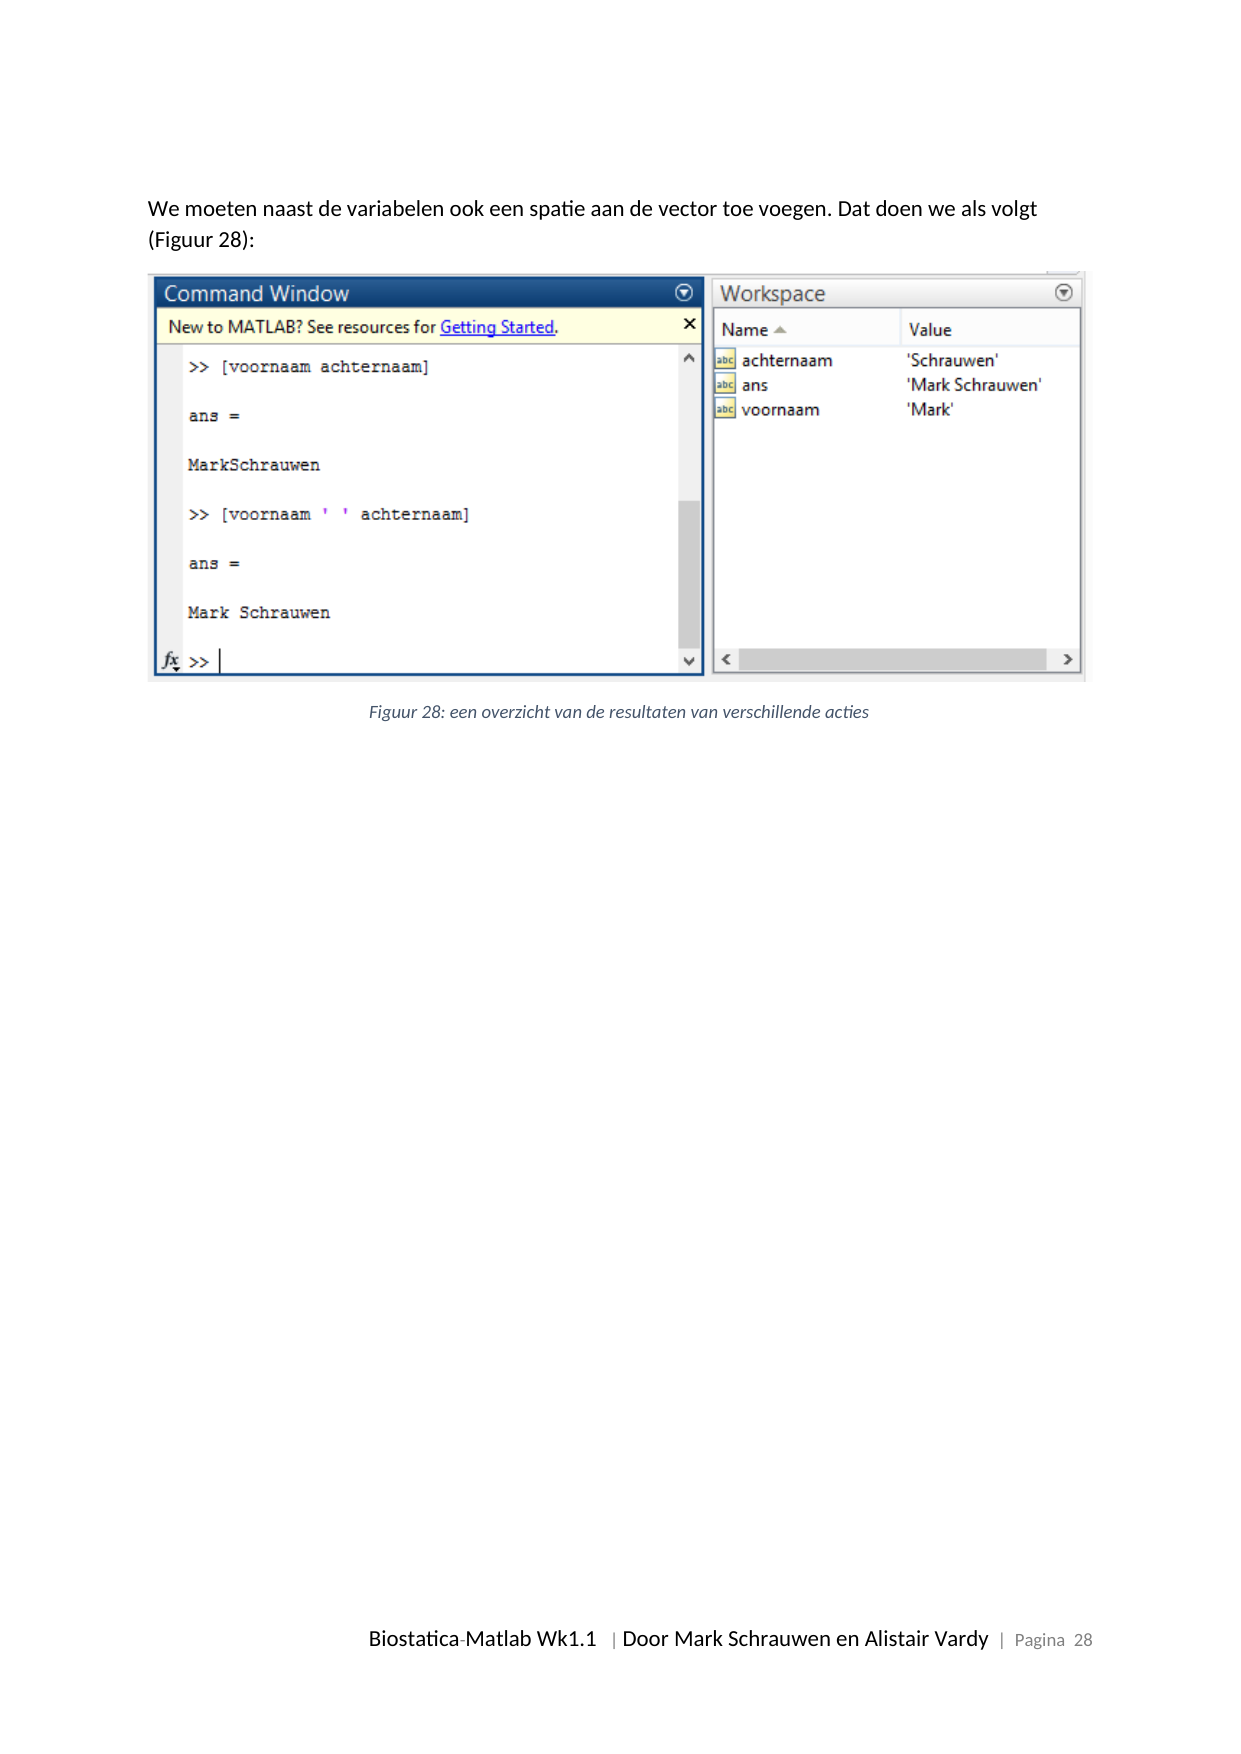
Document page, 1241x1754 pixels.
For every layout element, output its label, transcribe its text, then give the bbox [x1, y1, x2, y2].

picture [147, 271, 1093, 682]
text Figuur 28: een overzicht van de resultaten van verschillende acties [148, 700, 1093, 723]
text We moeten naast de variabelen ook een spatie aan de vector toe voegen. Dat doen we als volgt (Figuur 28): [148, 194, 1093, 253]
